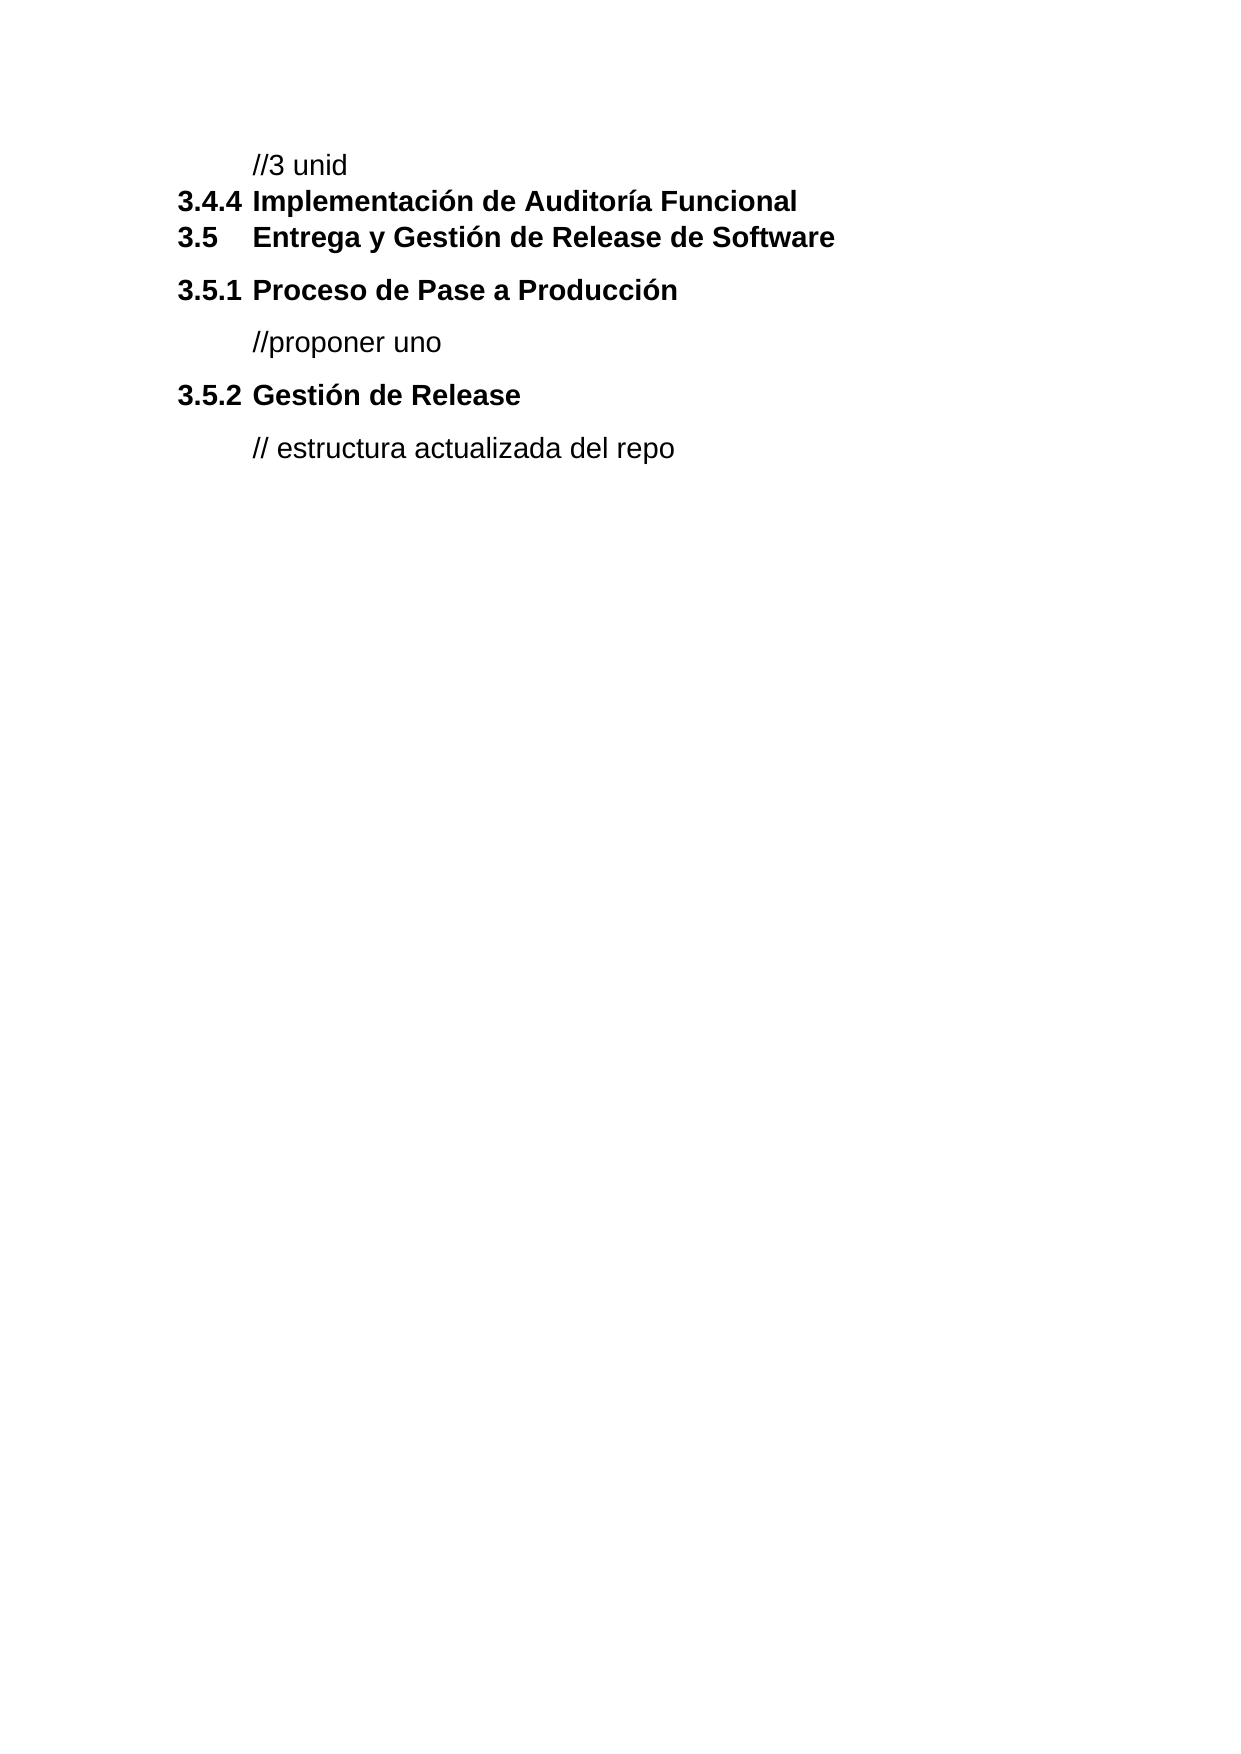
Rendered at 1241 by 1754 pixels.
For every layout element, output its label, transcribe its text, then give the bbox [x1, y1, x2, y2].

text //proponer uno [252, 326, 1063, 359]
list Gestión de Release [177, 378, 1063, 412]
list Entrega y Gestión de Release de Software [177, 220, 1063, 253]
list Implementación de Auditoría Funcional [177, 184, 1063, 217]
list Proceso de Pase a Producción [177, 273, 1063, 306]
text //3 unid [252, 148, 1063, 181]
text // estructura actualizada del repo [252, 431, 1063, 465]
